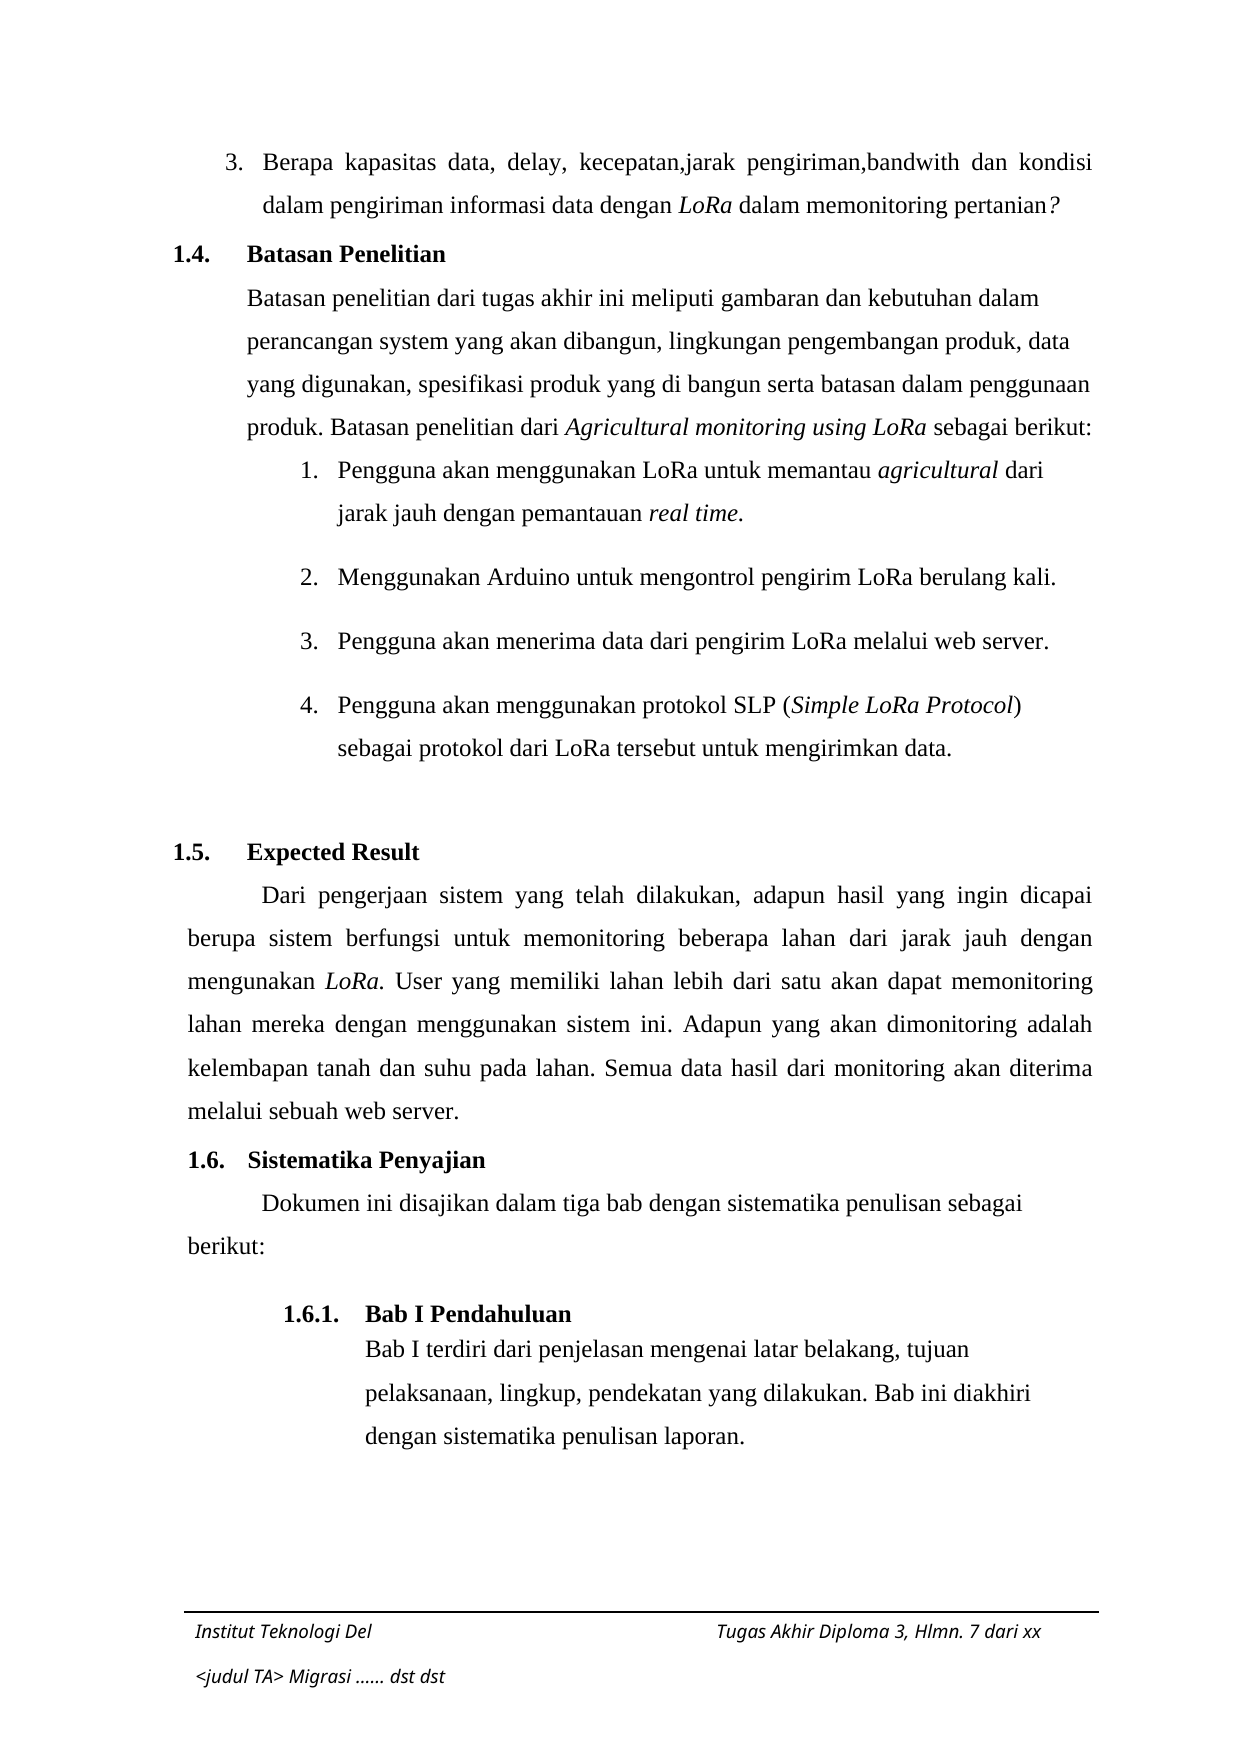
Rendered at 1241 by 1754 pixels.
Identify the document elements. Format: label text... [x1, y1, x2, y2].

list Menggunakan Arduino untuk mengontrol pengirim LoRa berulang kali. [300, 562, 1093, 591]
text Dari pengerjaan sistem yang telah dilakukan, adapun hasil yang ingin dicapai berupa sistem berfungsi untuk memonitoring beberapa lahan dari jarak jauh dengan mengunakan LoRa. User yang memiliki lahan lebih dari satu akan dapat memonitoring lahan mereka dengan menggunakan sistem ini. Adapun yang akan dimonitoring adalah kelembapan tanah dan suhu pada lahan. Semua data hasil dari monitoring akan diterima melalui sebuah web server. [187, 880, 1093, 1124]
subtitle Sistematika Penyajian [187, 1145, 1093, 1174]
list Berapa kapasitas data, delay, kecepatan,jarak pengiriman,bandwith dan kondisi dalam pengiriman informasi data dengan LoRa dalam memonitoring pertanian? [225, 147, 1093, 219]
list Pengguna akan menerima data dari pengirim LoRa melalui web server. [300, 626, 1093, 655]
subtitle Batasan Penelitian Batasan penelitian dari tugas akhir ini meliputi gambaran dan kebutuhan dalam perancangan system yang akan dibangun, lingkungan pengembangan produk, data yang digunakan, spesifikasi produk yang di bangun serta batasan dalam penggunaan produk. Batasan penelitian dari Agricultural monitoring using LoRa sebagai berikut: [173, 239, 1093, 441]
subtitle Expected Result [173, 837, 1093, 866]
text Bab I terdiri dari penjelasan mengenai latar belakang, tujuan pelaksanaan, lingkup, pendekatan yang dilakukan. Bab ini diakhiri dengan sistematika penulisan laporan. [365, 1334, 1093, 1449]
list Pengguna akan menggunakan LoRa untuk memantau agricultural dari jarak jauh dengan pemantauan real time. [300, 455, 1093, 527]
list Pengguna akan menggunakan protokol SLP (Simple LoRa Protocol) sebagai protokol dari LoRa tersebut untuk mengirimkan data. [300, 690, 1093, 762]
text Dokumen ini disajikan dalam tiga bab dengan sistematika penulisan sebagai berikut: [187, 1188, 1093, 1260]
subtitle Bab I Pendahuluan [283, 1299, 1093, 1328]
